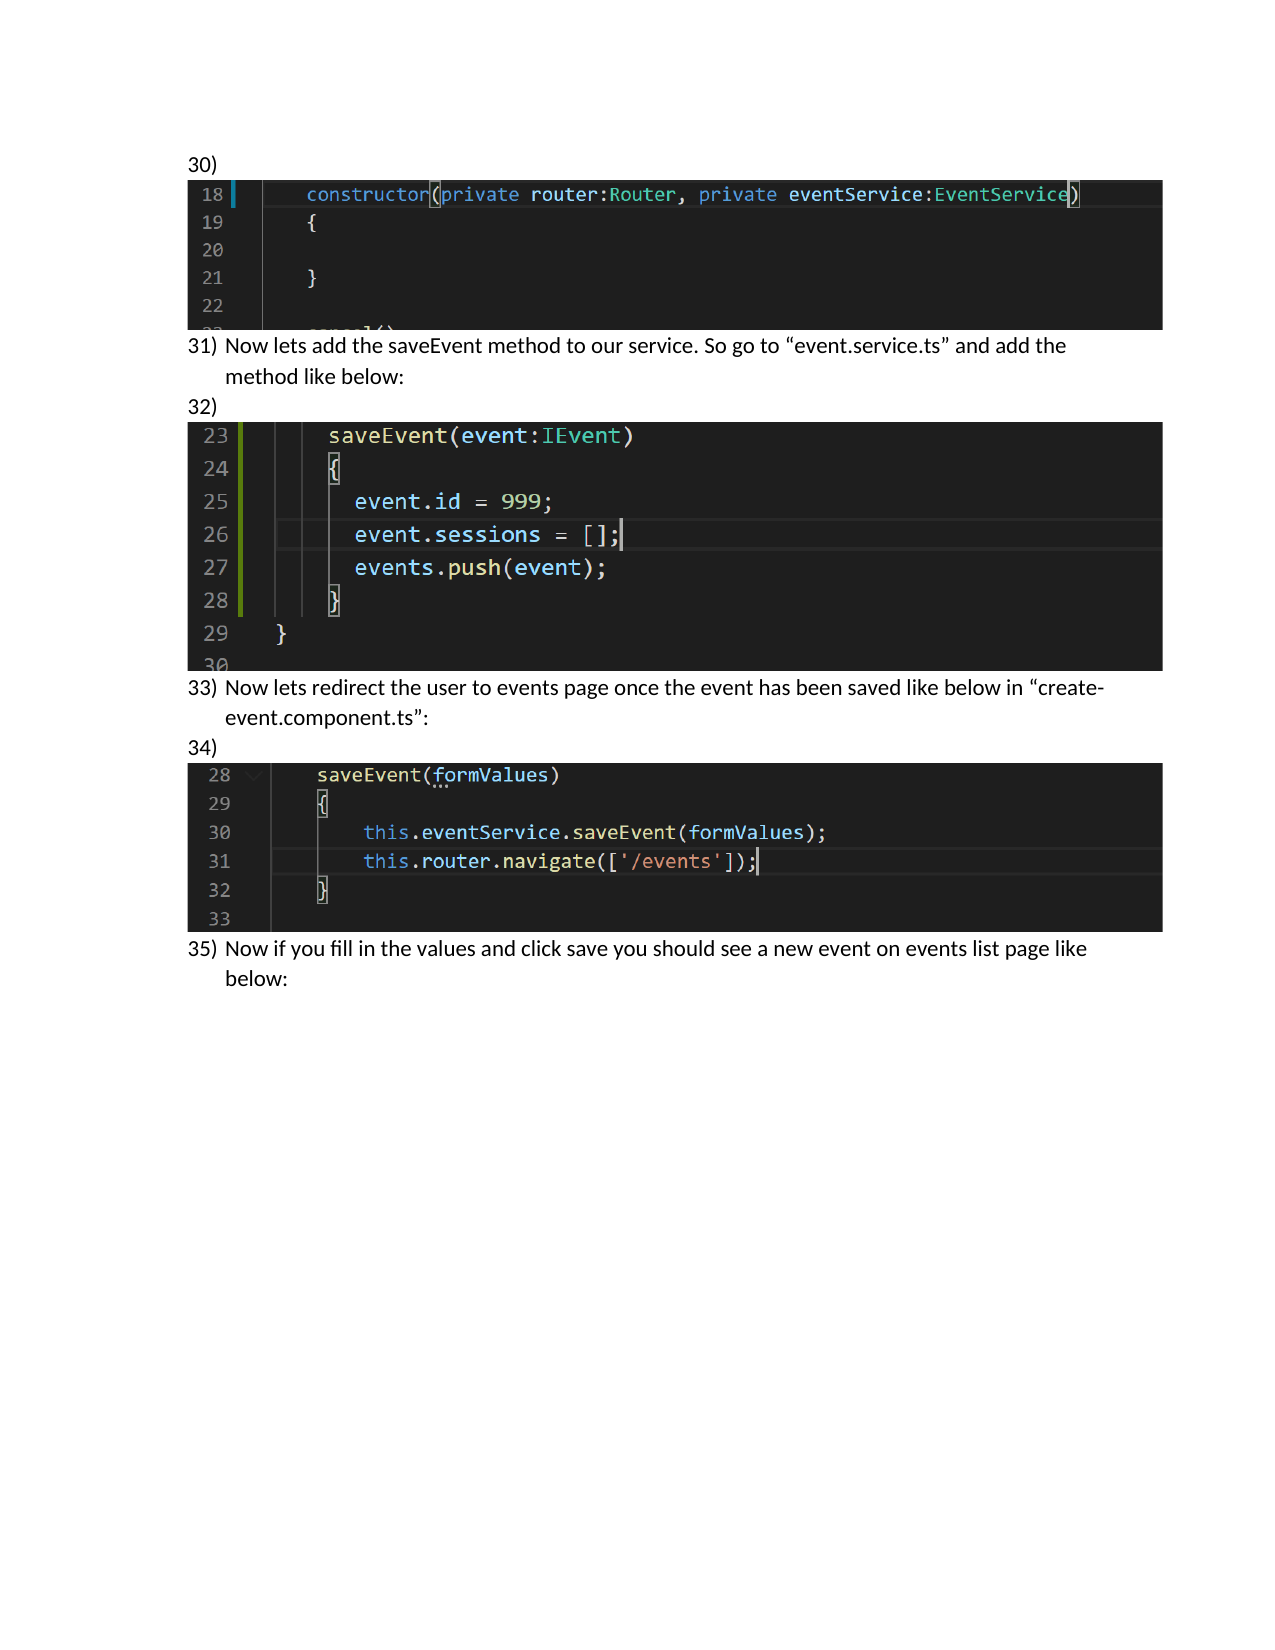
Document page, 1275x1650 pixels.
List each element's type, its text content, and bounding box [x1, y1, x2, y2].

list Now lets redirect the user to events page once the event has been saved like below in “create-event.component.ts”: [187, 673, 1125, 731]
picture [187, 180, 1163, 330]
picture [187, 422, 1163, 671]
picture [187, 763, 1163, 932]
list Now if you fill in the values and click save you should see a new event on events list page like below: [187, 934, 1125, 992]
list Now lets add the saveEvent method to our service. So go to “event.service.ts” and add the method like below: [187, 332, 1125, 390]
